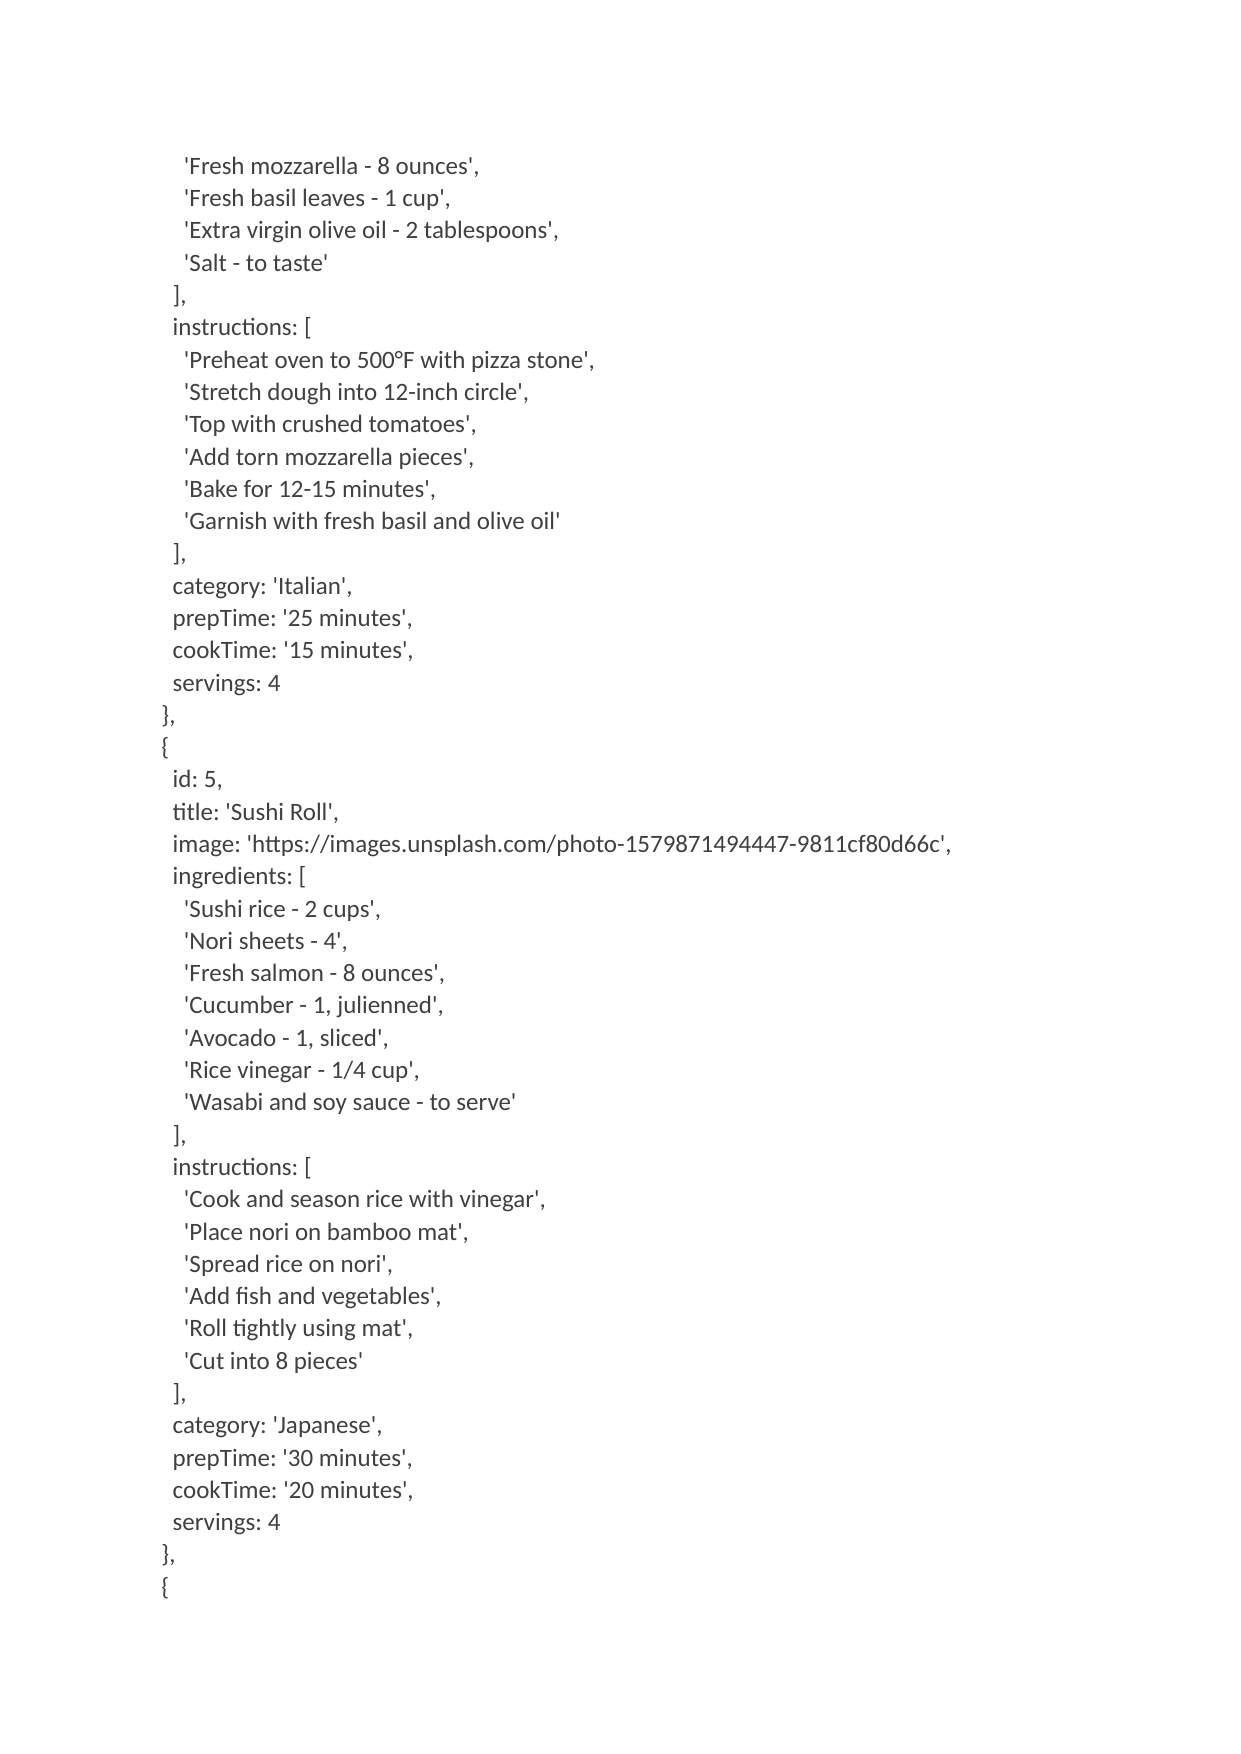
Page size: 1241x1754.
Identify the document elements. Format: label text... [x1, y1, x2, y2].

text 'Stretch dough into 12-inch circle', [150, 376, 1090, 407]
text 'Add fish and vegetables', [150, 1280, 1090, 1311]
text 'Nori sheets - 4', [150, 925, 1090, 956]
text image: 'https://images.unsplash.com/photo-1579871494447-9811cf80d66c', [150, 828, 1090, 859]
text 'Fresh salmon - 8 ounces', [150, 957, 1090, 988]
text ingredients: [ [150, 860, 1090, 891]
text servings: 4 [150, 667, 1090, 697]
text 'Cut into 8 pieces' [150, 1345, 1090, 1375]
text category: 'Italian', [150, 570, 1090, 600]
text 'Fresh basil leaves - 1 cup', [150, 182, 1090, 213]
text cookTime: '15 minutes', [150, 634, 1090, 665]
text 'Fresh mozzarella - 8 ounces', [150, 150, 1090, 181]
text 'Wasabi and soy sauce - to serve' [150, 1086, 1090, 1117]
text 'Avocado - 1, sliced', [150, 1022, 1090, 1052]
text 'Sushi rice - 2 cups', [150, 893, 1090, 923]
text ], [150, 1377, 1090, 1408]
text 'Bake for 12-15 minutes', [150, 473, 1090, 503]
text ], [150, 1119, 1090, 1149]
text ], [150, 279, 1090, 310]
text category: 'Japanese', [150, 1409, 1090, 1440]
text prepTime: '25 minutes', [150, 602, 1090, 633]
text }, [150, 699, 1090, 729]
text 'Spread rice on nori', [150, 1248, 1090, 1278]
text 'Salt - to taste' [150, 247, 1090, 277]
text 'Roll tightly using mat', [150, 1312, 1090, 1343]
text { [150, 1571, 1090, 1601]
text 'Preheat oven to 500°F with pizza stone', [150, 344, 1090, 374]
text 'Garnish with fresh basil and olive oil' [150, 505, 1090, 536]
text 'Top with crushed tomatoes', [150, 408, 1090, 439]
text 'Cucumber - 1, julienned', [150, 989, 1090, 1020]
text }, [150, 1538, 1090, 1569]
text id: 5, [150, 763, 1090, 794]
text instructions: [ [150, 1151, 1090, 1182]
text instructions: [ [150, 311, 1090, 342]
text servings: 4 [150, 1506, 1090, 1537]
text prepTime: '30 minutes', [150, 1442, 1090, 1472]
text title: 'Sushi Roll', [150, 796, 1090, 826]
text 'Cook and season rice with vinegar', [150, 1183, 1090, 1214]
text 'Extra virgin olive oil - 2 tablespoons', [150, 214, 1090, 245]
text 'Place nori on bamboo mat', [150, 1216, 1090, 1246]
text ], [150, 537, 1090, 568]
text cookTime: '20 minutes', [150, 1474, 1090, 1504]
text 'Add torn mozzarella pieces', [150, 441, 1090, 471]
text { [150, 731, 1090, 762]
text 'Rice vinegar - 1/4 cup', [150, 1054, 1090, 1085]
